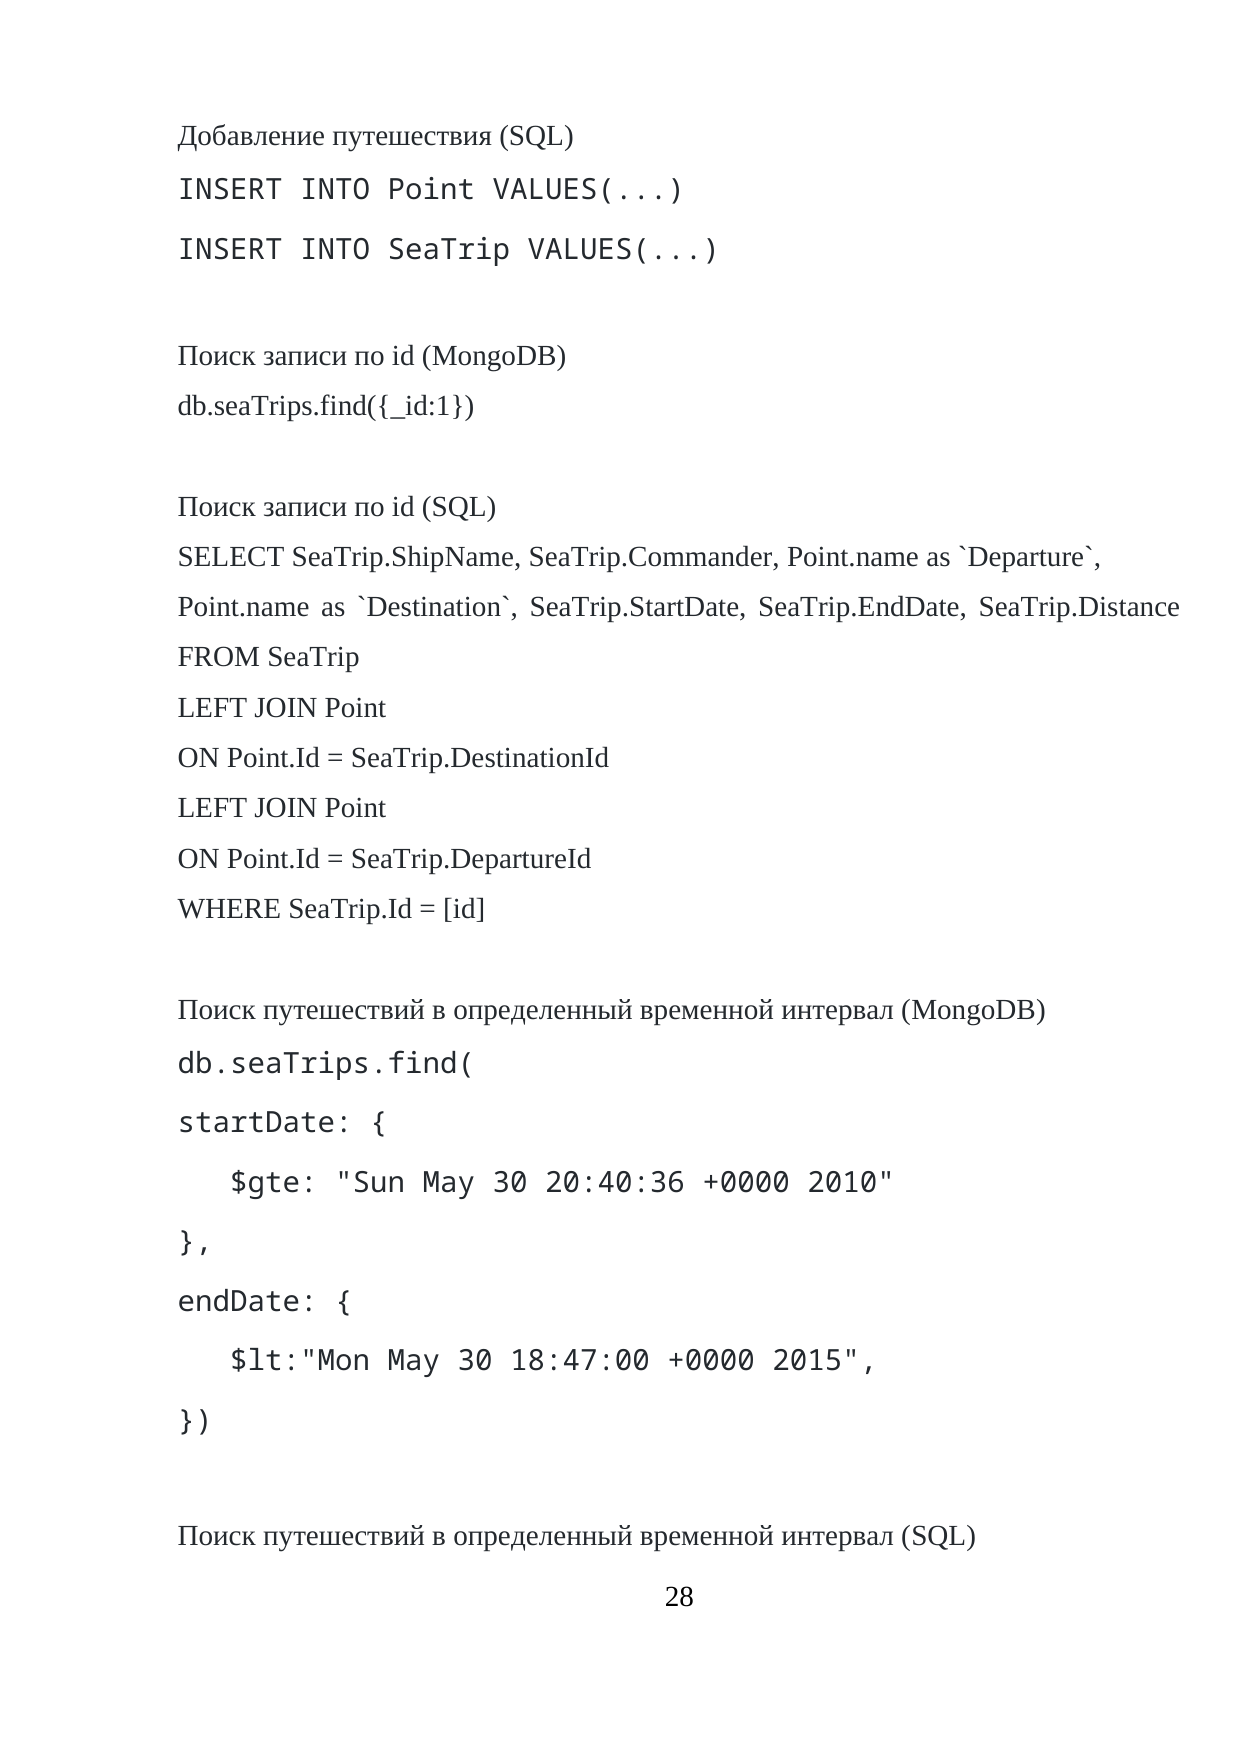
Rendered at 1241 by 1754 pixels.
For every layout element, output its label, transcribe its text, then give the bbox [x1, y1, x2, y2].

text ON Point.Id = SeaTrip.DepartureId [177, 841, 1181, 874]
text INSERT INTO Point VALUES(...) [177, 168, 1181, 208]
text endDate: { [177, 1280, 1181, 1320]
text db.seaTrips.find( [177, 1042, 1181, 1082]
text }) [177, 1399, 1181, 1439]
text WHERE SeaTrip.Id = [id] [177, 891, 1181, 925]
text LEFT JOIN Point [177, 690, 1181, 723]
text Поиск записи по id (SQL) [177, 489, 1181, 522]
text SELECT SeaTrip.ShipName, SeaTrip.Commander, Point.name as `Departure`, [177, 539, 1181, 572]
text Добавление путешествия (SQL) [177, 118, 1181, 152]
text Point.name as `Destination`, SeaTrip.StartDate, SeaTrip.EndDate, SeaTrip.Distance FROM SeaTrip [177, 589, 1181, 673]
text Поиск путешествий в определенный временной интервал (MongoDB) [177, 992, 1181, 1025]
text ON Point.Id = SeaTrip.DestinationId [177, 740, 1181, 774]
text INSERT INTO SeaTrip VALUES(...) [177, 228, 1181, 268]
text $gte: "Sun May 30 20:40:36 +0000 2010" [177, 1161, 1181, 1201]
text Поиск путешествий в определенный временной интервал (SQL) [177, 1518, 1181, 1551]
text db.seaTrips.find({_id:1}) [177, 388, 1181, 422]
text }, [177, 1221, 1181, 1260]
text LEFT JOIN Point [177, 791, 1181, 824]
text Поиск записи по id (MongoDB) [177, 338, 1181, 371]
text $lt:"Mon May 30 18:47:00 +0000 2015", [177, 1339, 1181, 1379]
text startDate: { [177, 1102, 1181, 1141]
